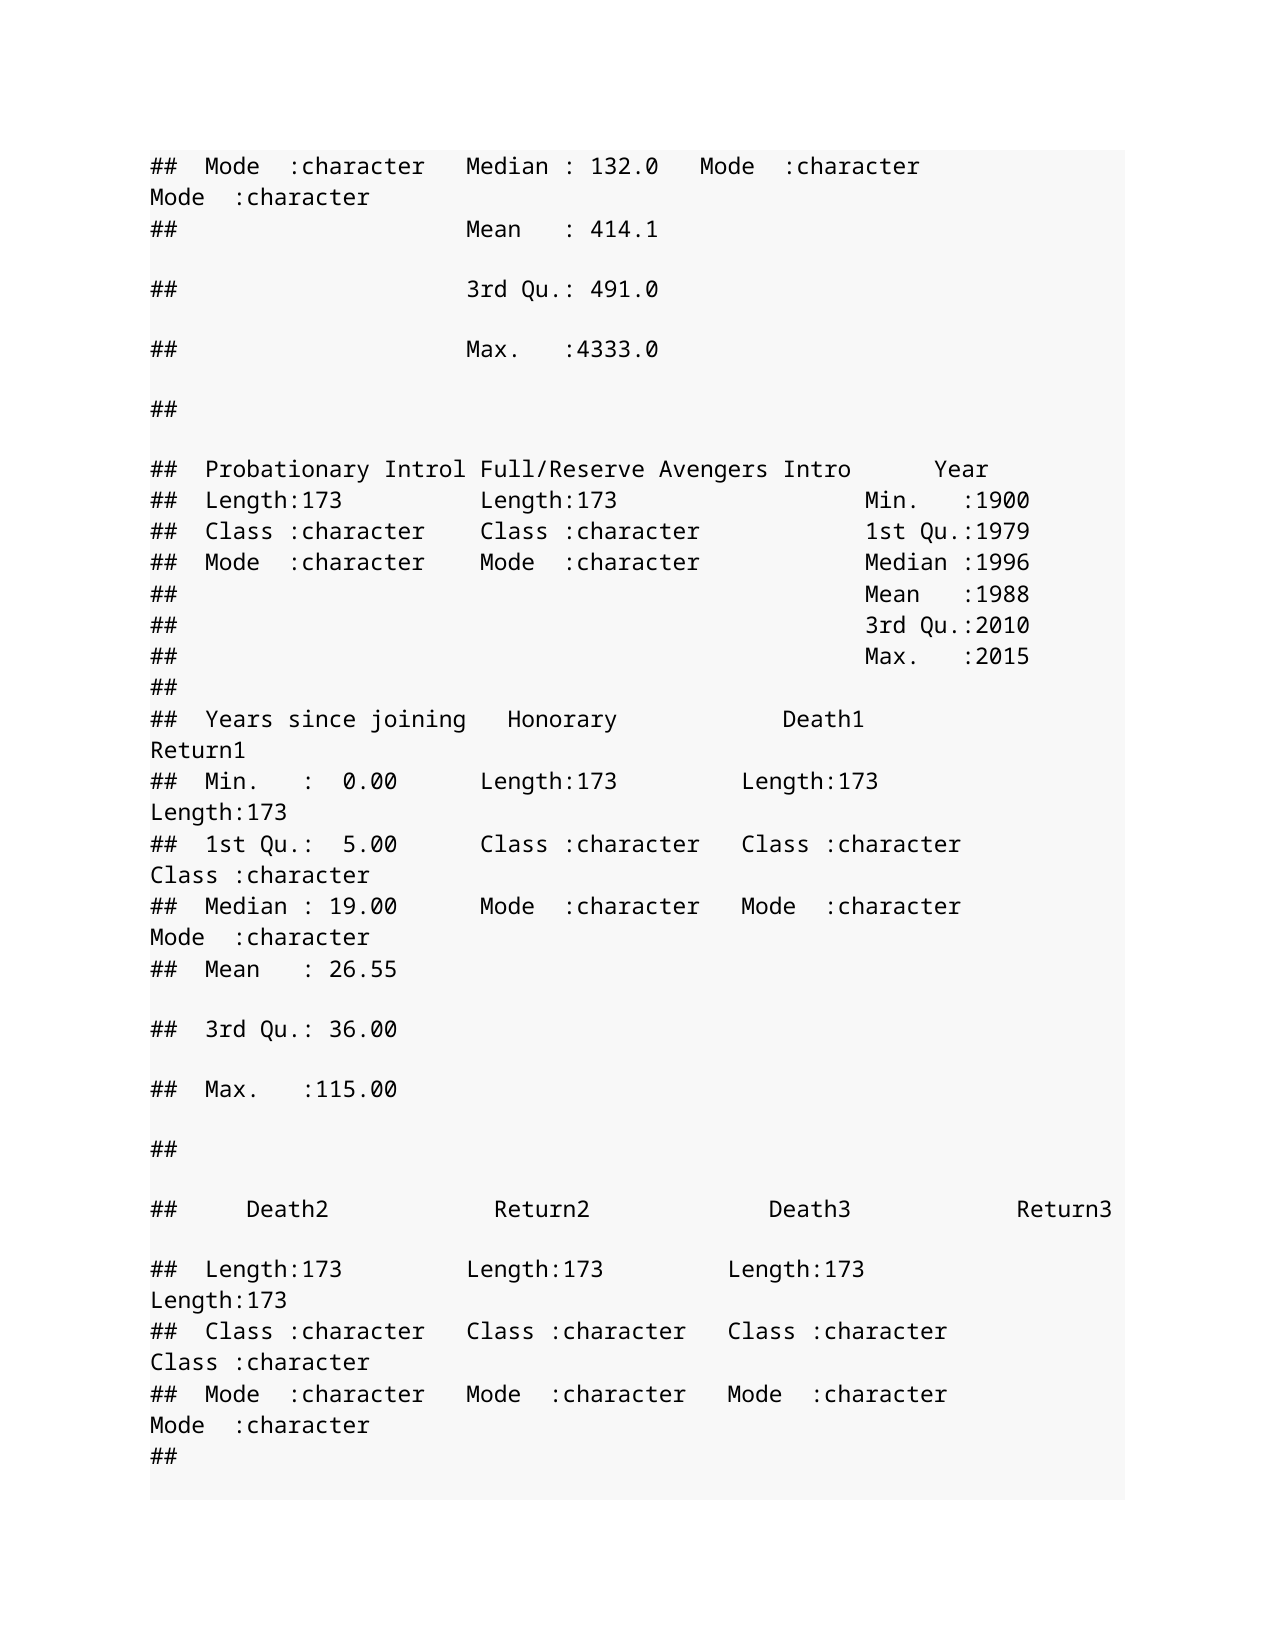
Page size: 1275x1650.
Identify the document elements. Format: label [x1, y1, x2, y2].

text [150, 150, 1125, 1500]
